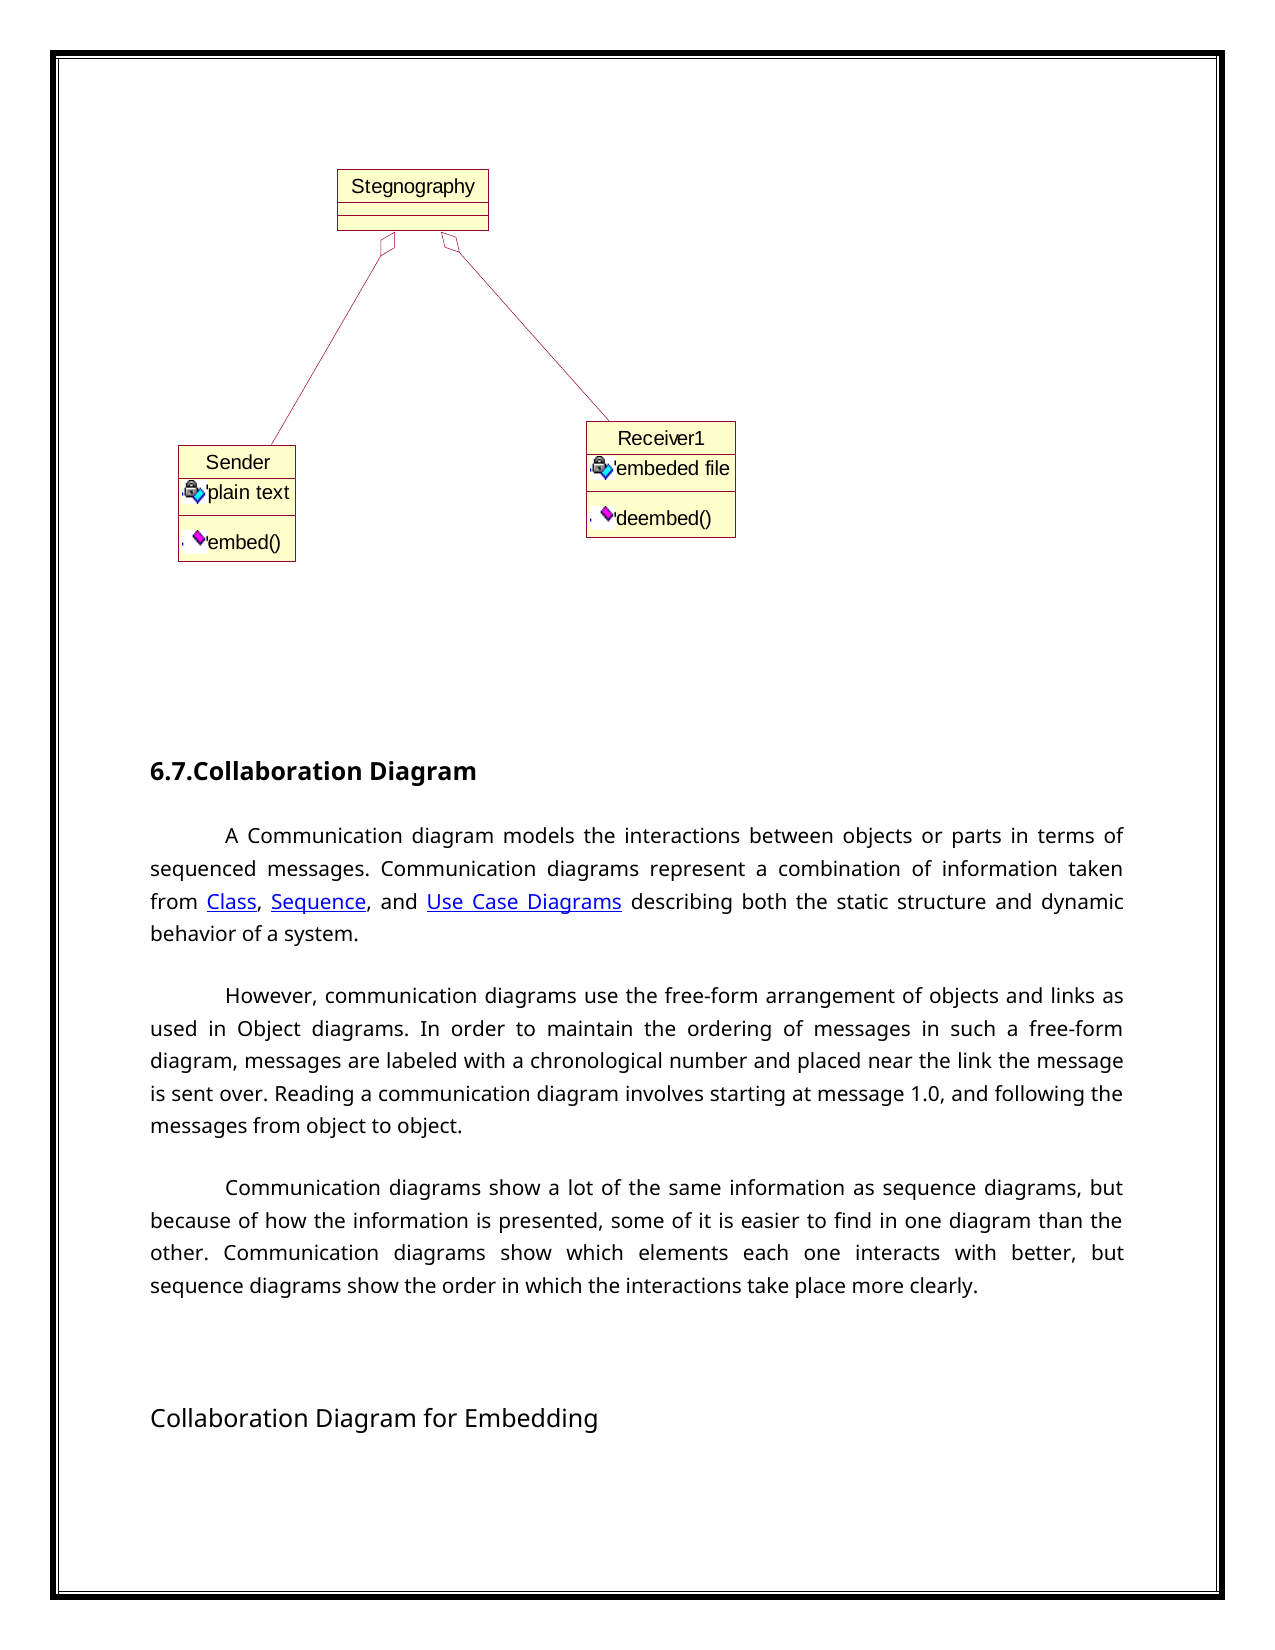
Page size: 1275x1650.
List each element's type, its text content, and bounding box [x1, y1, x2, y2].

text Communication diagrams show a lot of the same information as sequence diagrams, but because of how the information is presented, some of it is easier to find in one diagram than the other. Communication diagrams show which elements each one interacts with better, but sequence diagrams show the order in which the interactions take place more clearly. [150, 1173, 1125, 1299]
text A Communication diagram models the interactions between objects or parts in terms of sequenced messages. Communication diagrams represent a combination of information taken from Class, Sequence, and Use Case Diagrams describing both the static structure and dynamic behavior of a system. [150, 822, 1125, 948]
text 6.7.Collaboration Diagram [150, 753, 1125, 787]
text Collaboration Diagram for Embedding [150, 1401, 1125, 1435]
text However, communication diagrams use the free-form arrangement of objects and links as used in Object diagrams. In order to maintain the ordering of messages in such a free-form diagram, messages are labeled with a chronological number and placed near the link the message is sent over. Reading a communication diagram involves starting at message 1.0, and following the messages from object to object. [150, 981, 1125, 1140]
